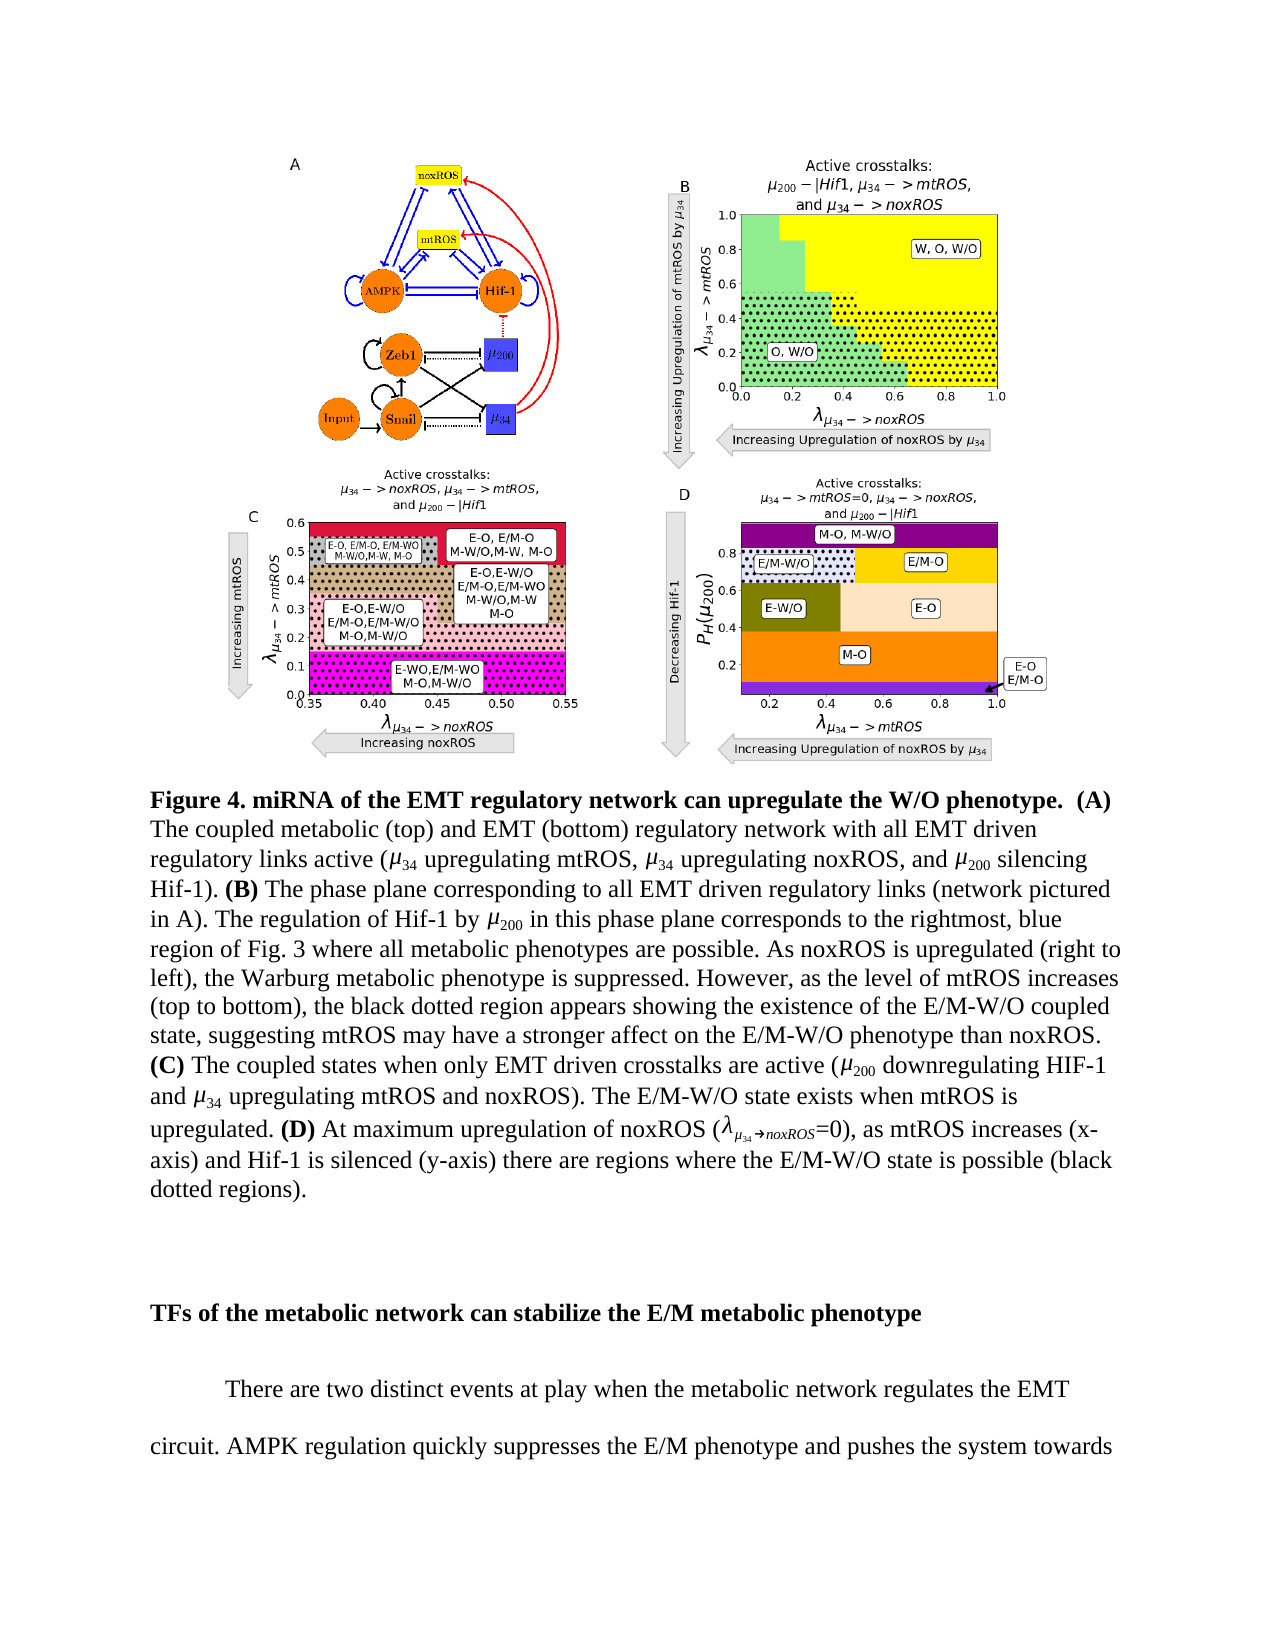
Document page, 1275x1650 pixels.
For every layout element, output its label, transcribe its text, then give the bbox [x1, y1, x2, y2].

text TFs of the metabolic network can stabilize the E/M metabolic phenotype [150, 1298, 1125, 1326]
picture [228, 150, 1047, 764]
text Figure 4. miRNA of the EMT regulatory network can upregulate the W/O phenotype. (A) The coupled metabolic (top) and EMT (bottom) regulatory network with all EMT driven regulatory links active ( upregulating mtROS, upregulating noxROS, and silencing Hif-1). (B) The phase plane corresponding to all EMT driven regulatory links (network pictured in A). The regulation of Hif-1 by in this phase plane corresponds to the rightmost, blue region of Fig. 3 where all metabolic phenotypes are possible. As noxROS is upregulated (right to left), the Warburg metabolic phenotype is suppressed. However, as the level of mtROS increases (top to bottom), the black dotted region appears showing the existence of the E/M-W/O coupled state, suggesting mtROS may have a stronger affect on the E/M-W/O phenotype than noxROS. (C) The coupled states when only EMT driven crosstalks are active ( downregulating HIF-1 and upregulating mtROS and noxROS). The E/M-W/O state exists when mtROS is upregulated. (D) At maximum upregulation of noxROS (=0), as mtROS increases (x-axis) and Hif-1 is silenced (y-axis) there are regions where the E/M-W/O state is possible (black dotted regions). [150, 785, 1125, 1203]
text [150, 1374, 1125, 1460]
